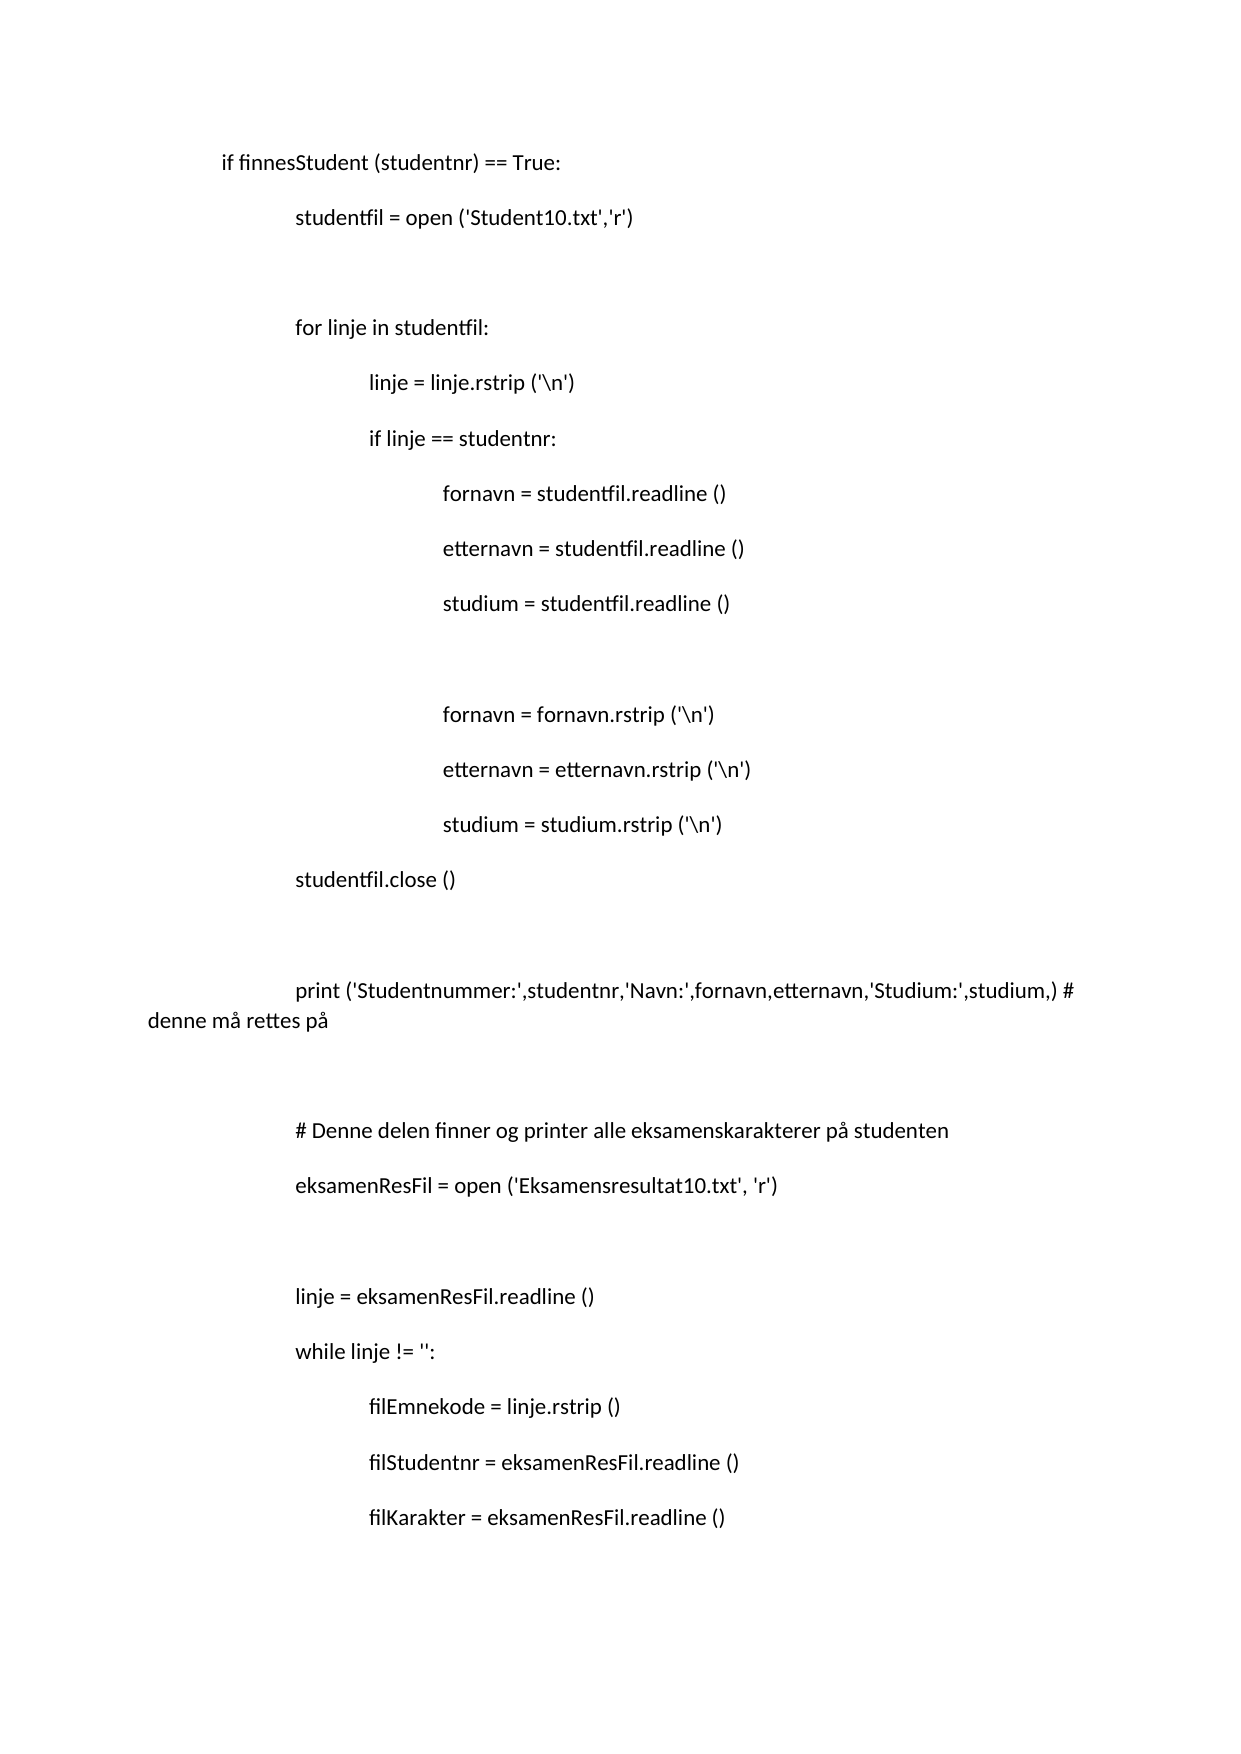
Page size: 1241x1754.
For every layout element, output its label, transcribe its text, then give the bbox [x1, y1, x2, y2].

text while linje != '': [148, 1337, 1093, 1365]
text for linje in studentfil: [148, 313, 1093, 341]
text eksamenResFil = open ('Eksamensresultat10.txt', 'r') [148, 1172, 1093, 1199]
text studium = studium.rstrip ('\n') [148, 810, 1093, 838]
text etternavn = etternavn.rstrip ('\n') [148, 755, 1093, 783]
text filStudentnr = eksamenResFil.readline () [148, 1448, 1093, 1476]
text print ('Studentnummer:',studentnr,'Navn:',fornavn,etternavn,'Studium:',studium,) # denne må rettes på [148, 976, 1093, 1034]
text fornavn = studentfil.readline () [148, 479, 1093, 507]
text filEmnekode = linje.rstrip () [148, 1392, 1093, 1420]
text if linje == studentnr: [148, 424, 1093, 452]
text etternavn = studentfil.readline () [148, 534, 1093, 562]
text studentfil = open ('Student10.txt','r') [148, 203, 1093, 231]
text studium = studentfil.readline () [148, 589, 1093, 617]
text linje = eksamenResFil.readline () [148, 1282, 1093, 1310]
text if finnesStudent (studentnr) == True: [148, 148, 1093, 176]
text # Denne delen finner og printer alle eksamenskarakterer på studenten [148, 1116, 1093, 1144]
text filKarakter = eksamenResFil.readline () [148, 1503, 1093, 1531]
text linje = linje.rstrip ('\n') [148, 368, 1093, 396]
text fornavn = fornavn.rstrip ('\n') [148, 700, 1093, 728]
text studentfil.close () [148, 865, 1093, 893]
